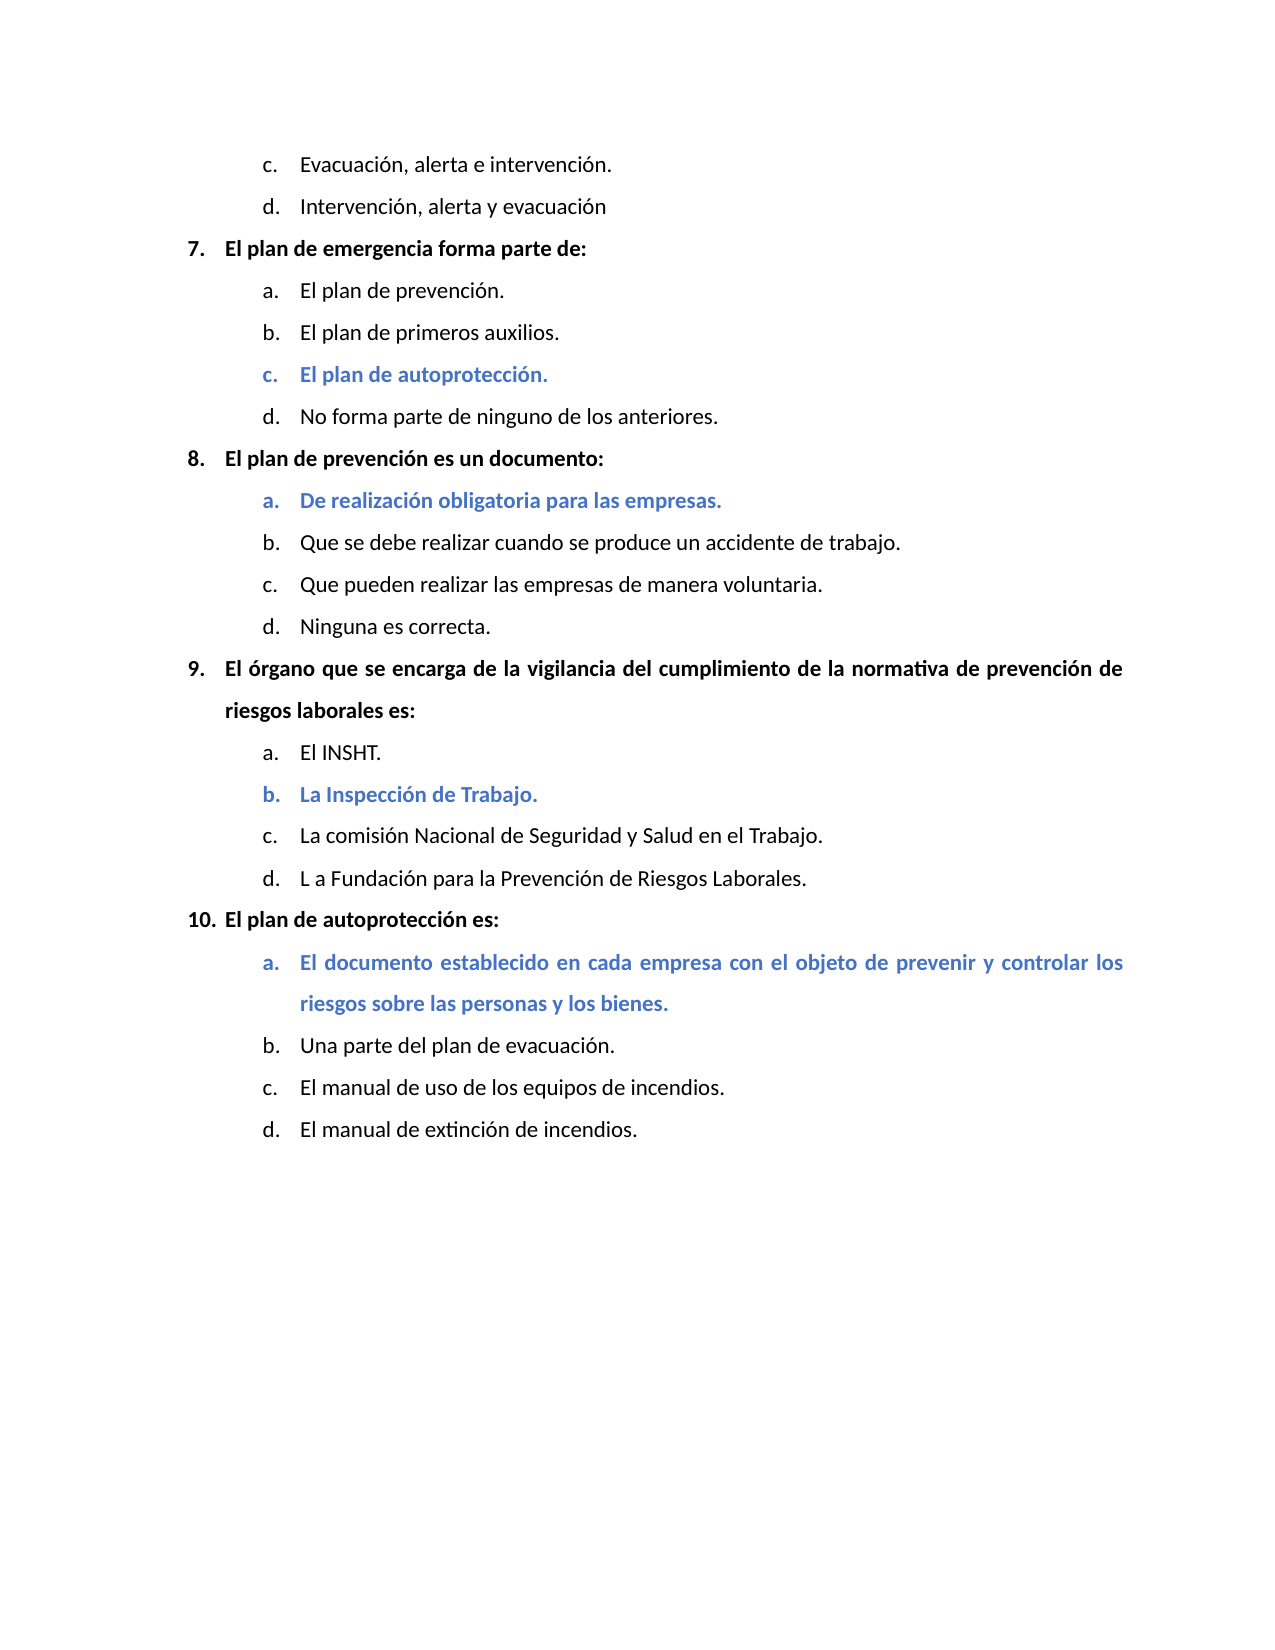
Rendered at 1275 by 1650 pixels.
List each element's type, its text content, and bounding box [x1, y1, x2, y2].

list El manual de extinción de incendios. [262, 1116, 1125, 1143]
list Una parte del plan de evacuación. [262, 1032, 1125, 1059]
list La comisión Nacional de Seguridad y Salud en el Trabajo. [262, 822, 1125, 850]
list El plan de autoprotección es: [187, 906, 1125, 934]
list No forma parte de ninguno de los anteriores. [262, 402, 1125, 430]
list Ninguna es correcta. [262, 612, 1125, 640]
list L a Fundación para la Prevención de Riesgos Laborales. [262, 864, 1125, 892]
list Evacuación, alerta e intervención. [262, 150, 1125, 178]
list El plan de emergencia forma parte de: [187, 234, 1125, 262]
list El documento establecido en cada empresa con el objeto de prevenir y controlar los riesgos sobre las personas y los bienes. [262, 948, 1125, 1018]
list El plan de autoprotección. [262, 360, 1125, 388]
list Intervención, alerta y evacuación [262, 192, 1125, 220]
list Que pueden realizar las empresas de manera voluntaria. [262, 570, 1125, 598]
list De realización obligatoria para las empresas. [262, 486, 1125, 514]
list El manual de uso de los equipos de incendios. [262, 1073, 1125, 1102]
list El plan de prevención. [262, 276, 1125, 304]
list Que se debe realizar cuando se produce un accidente de trabajo. [262, 528, 1125, 556]
list La Inspección de Trabajo. [262, 780, 1125, 808]
list El plan de primeros auxilios. [262, 318, 1125, 346]
list El plan de prevención es un documento: [187, 444, 1125, 472]
list El INSHT. [262, 738, 1125, 766]
list El órgano que se encarga de la vigilancia del cumplimiento de la normativa de prevención de riesgos laborales es: [187, 654, 1125, 724]
